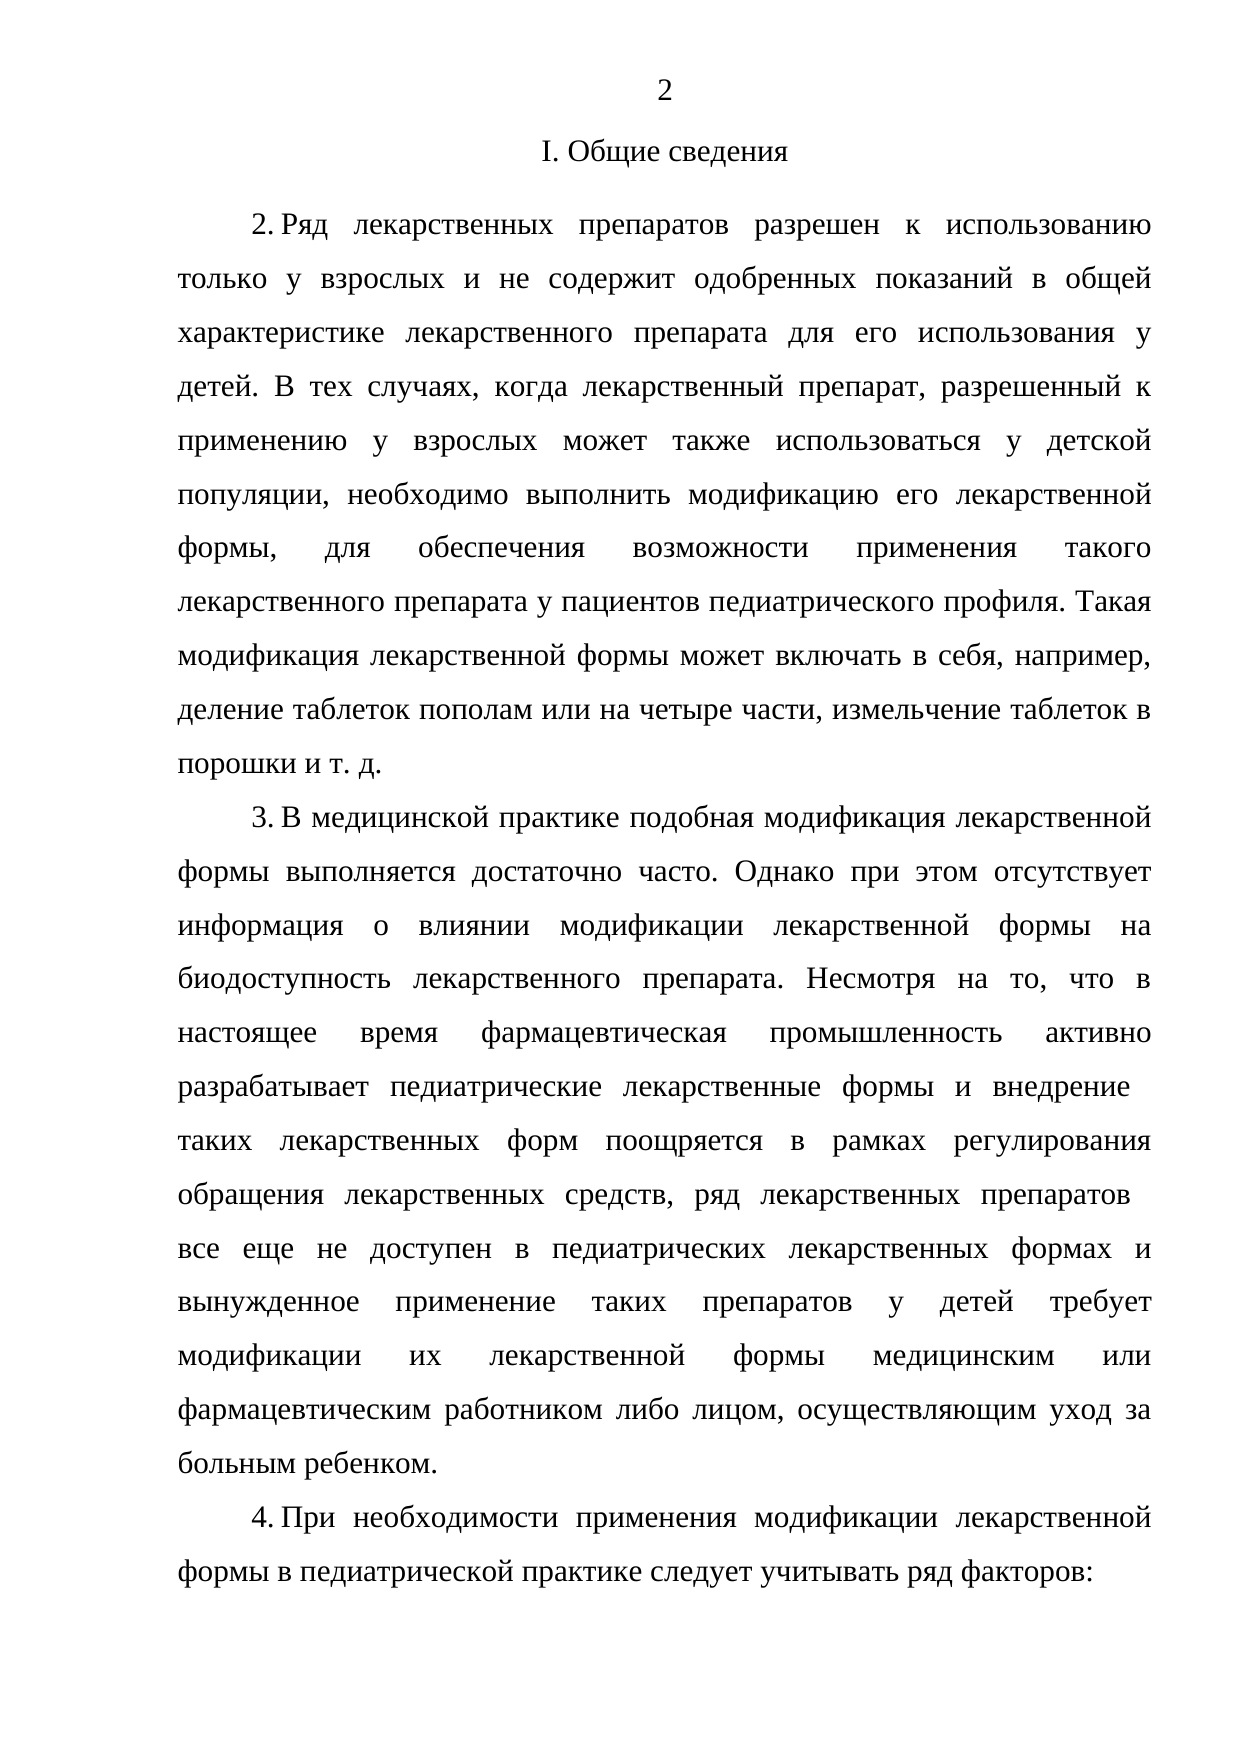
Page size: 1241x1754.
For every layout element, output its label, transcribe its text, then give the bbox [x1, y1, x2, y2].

list При необходимости применения модификации лекарственной формы в педиатрической практике следует учитывать ряд факторов: [177, 1498, 1152, 1588]
list Ряд лекарственных препаратов разрешен к использованию только у взрослых и не содержит одобренных показаний в общей характеристике лекарственного препарата для его использования у детей. В тех случаях, когда лекарственный препарат, разрешенный к применению у взрослых может также использоваться у детской популяции, необходимо выполнить модификацию его лекарственной формы, для обеспечения возможности применения такого лекарственного препарата у пациентов педиатрического профиля. Такая модификация лекарственной формы может включать в себя, например, деление таблеток пополам или на четыре части, измельчение таблеток в порошки и т. д. [177, 206, 1152, 780]
list I. Общие сведения [177, 132, 1152, 168]
list В медицинской практике подобная модификация лекарственной формы выполняется достаточно часто. Однако при этом отсутствует информация о влиянии модификации лекарственной формы на биодоступность лекарственного препарата. Несмотря на то, что в настоящее время фармацевтическая промышленность активно разрабатывает педиатрические лекарственные формы и внедрение таких лекарственных форм поощряется в рамках регулирования обращения лекарственных средств, ряд лекарственных препаратов все еще не доступен в педиатрических лекарственных формах и вынужденное применение таких препаратов у детей требует модификации их лекарственной формы медицинским или фармацевтическим работником либо лицом, осуществляющим уход за больным ребенком. [177, 798, 1152, 1480]
